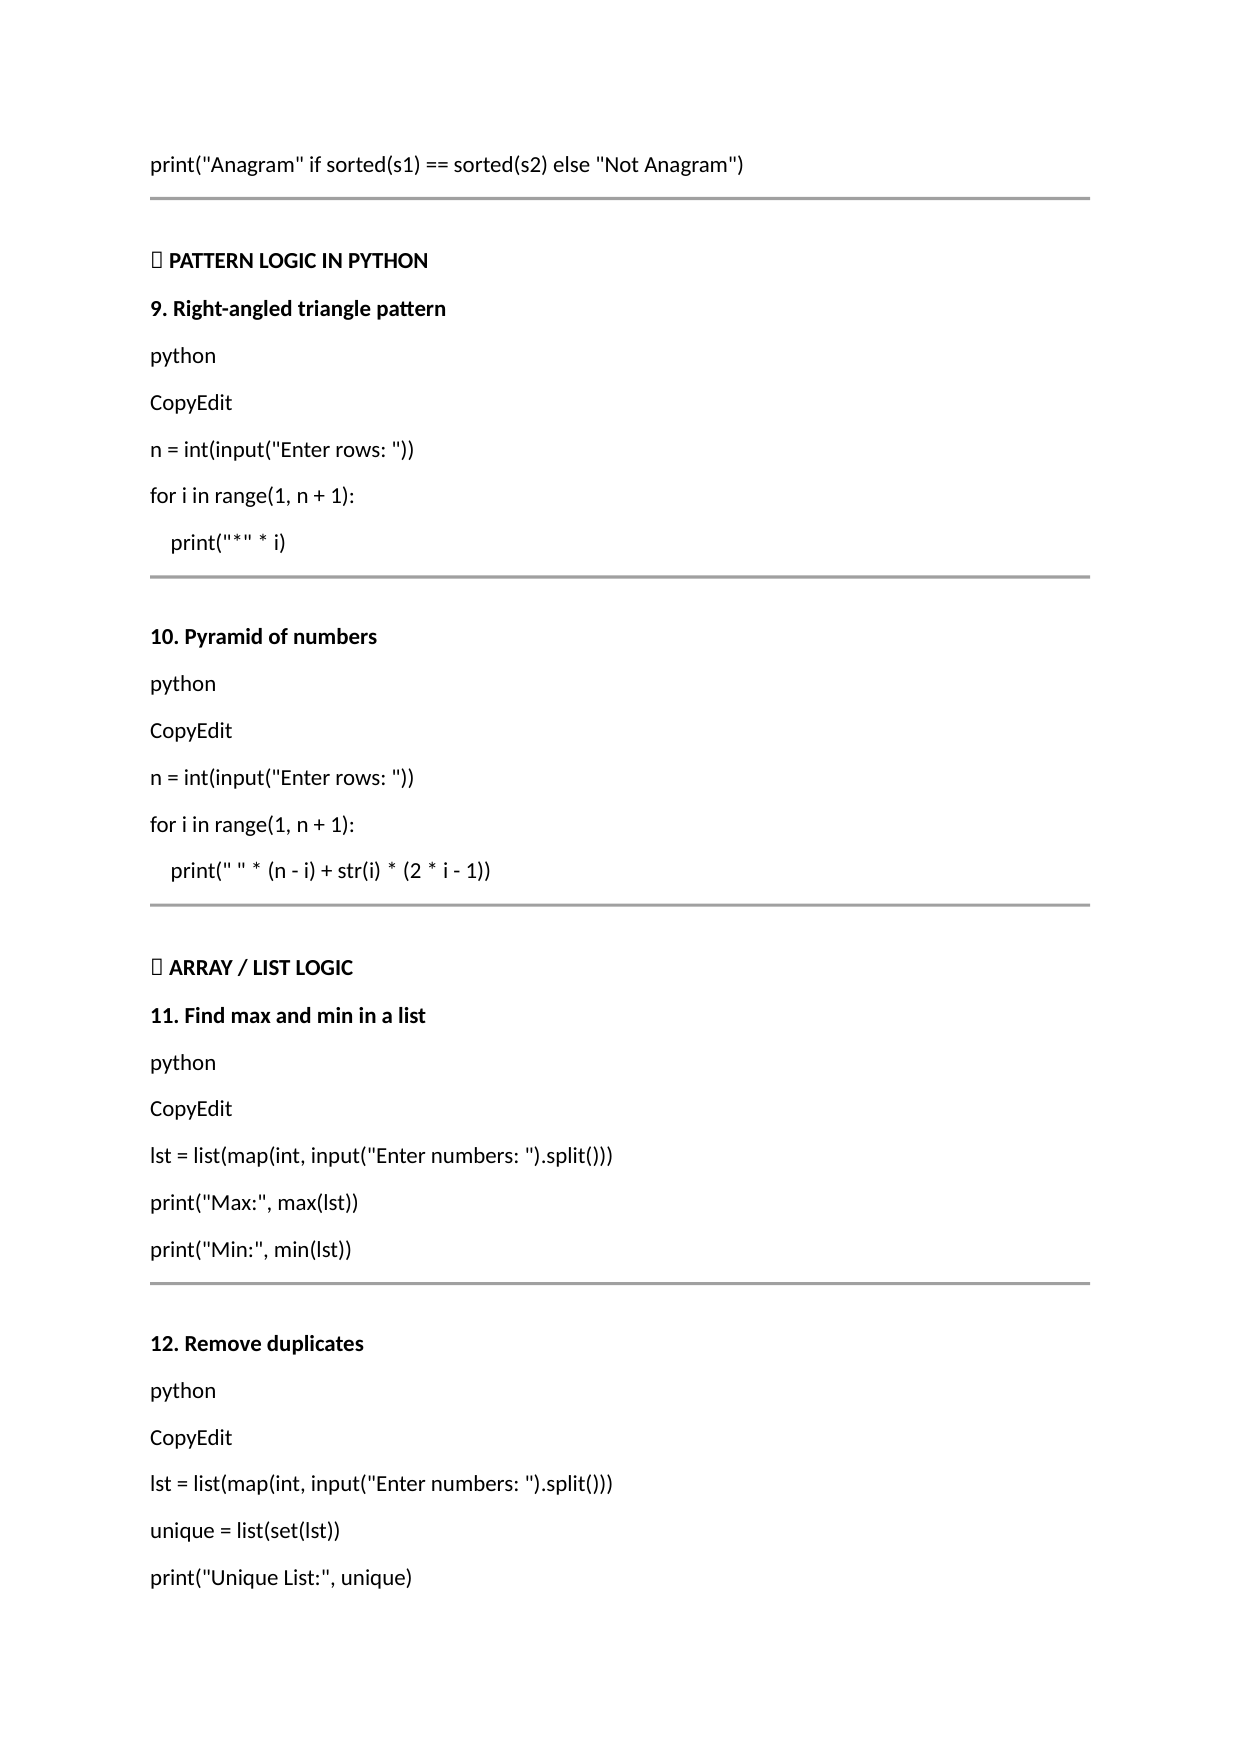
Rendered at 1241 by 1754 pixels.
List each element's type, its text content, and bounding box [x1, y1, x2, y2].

text 🔹 ARRAY / LIST LOGIC [150, 950, 1090, 982]
text n = int(input("Enter rows: ")) [150, 763, 1090, 791]
text for i in range(1, n + 1): [150, 810, 1090, 838]
text print(" " * (n - i) + str(i) * (2 * i - 1)) [150, 857, 1090, 885]
text 9. Right-angled triangle pattern [150, 294, 1090, 322]
text CopyEdit [150, 1423, 1090, 1451]
text print("Max:", max(lst)) [150, 1188, 1090, 1216]
text python [150, 341, 1090, 369]
text lst = list(map(int, input("Enter numbers: ").split())) [150, 1469, 1090, 1498]
text unique = list(set(lst)) [150, 1516, 1090, 1544]
text python [150, 1048, 1090, 1076]
text print("Unique List:", unique) [150, 1563, 1090, 1591]
text n = int(input("Enter rows: ")) [150, 435, 1090, 463]
text 11. Find max and min in a list [150, 1001, 1090, 1029]
text print("Min:", min(lst)) [150, 1235, 1090, 1263]
text for i in range(1, n + 1): [150, 482, 1090, 510]
text CopyEdit [150, 716, 1090, 744]
text CopyEdit [150, 1094, 1090, 1123]
text 🔹 PATTERN LOGIC IN PYTHON [150, 244, 1090, 275]
text CopyEdit [150, 388, 1090, 416]
text print("*" * i) [150, 528, 1090, 557]
text 12. Remove duplicates [150, 1329, 1090, 1357]
text lst = list(map(int, input("Enter numbers: ").split())) [150, 1141, 1090, 1169]
text print("Anagram" if sorted(s1) == sorted(s2) else "Not Anagram") [150, 150, 1090, 178]
text python [150, 1376, 1090, 1404]
text python [150, 669, 1090, 697]
text 10. Pyramid of numbers [150, 622, 1090, 650]
